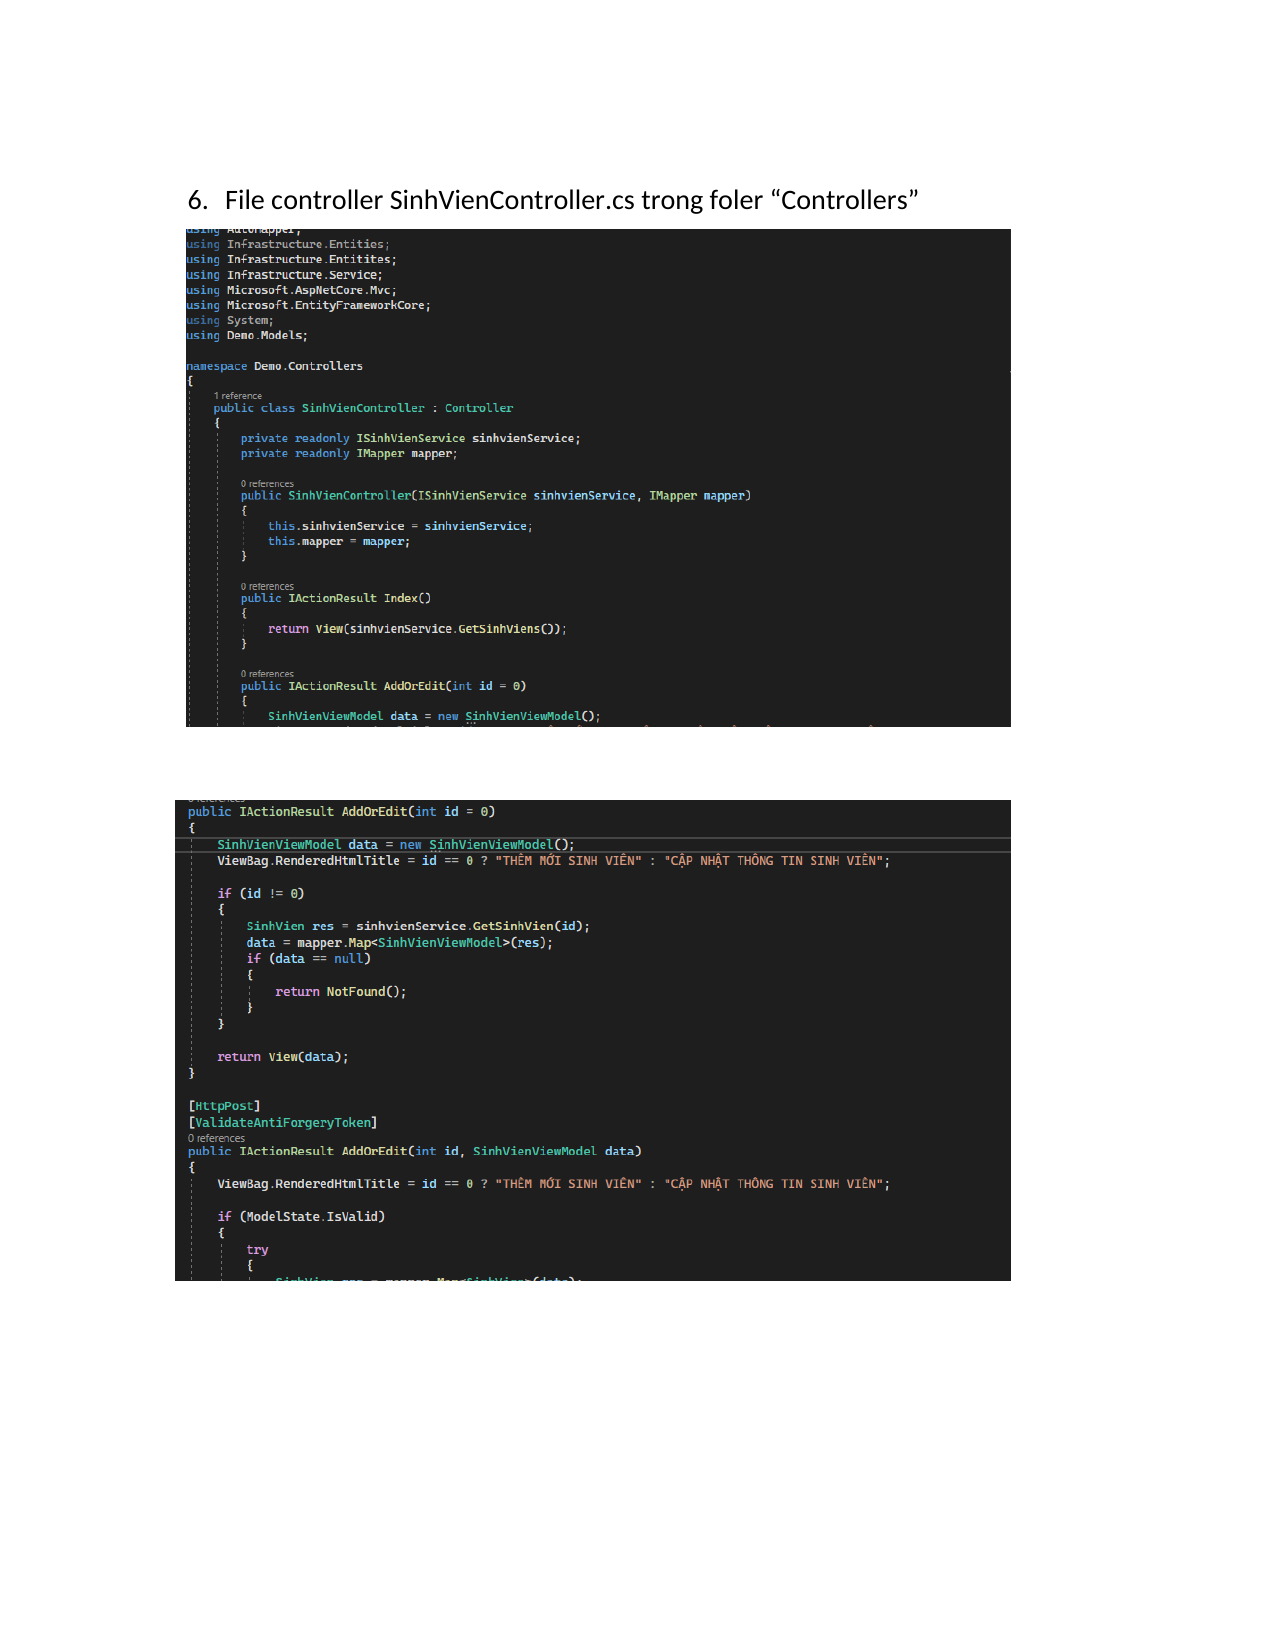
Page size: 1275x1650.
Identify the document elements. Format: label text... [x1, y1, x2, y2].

picture [175, 800, 1011, 1281]
picture [186, 229, 1011, 727]
list File controller SinhVienController.cs trong foler “Controllers” [187, 182, 1125, 217]
